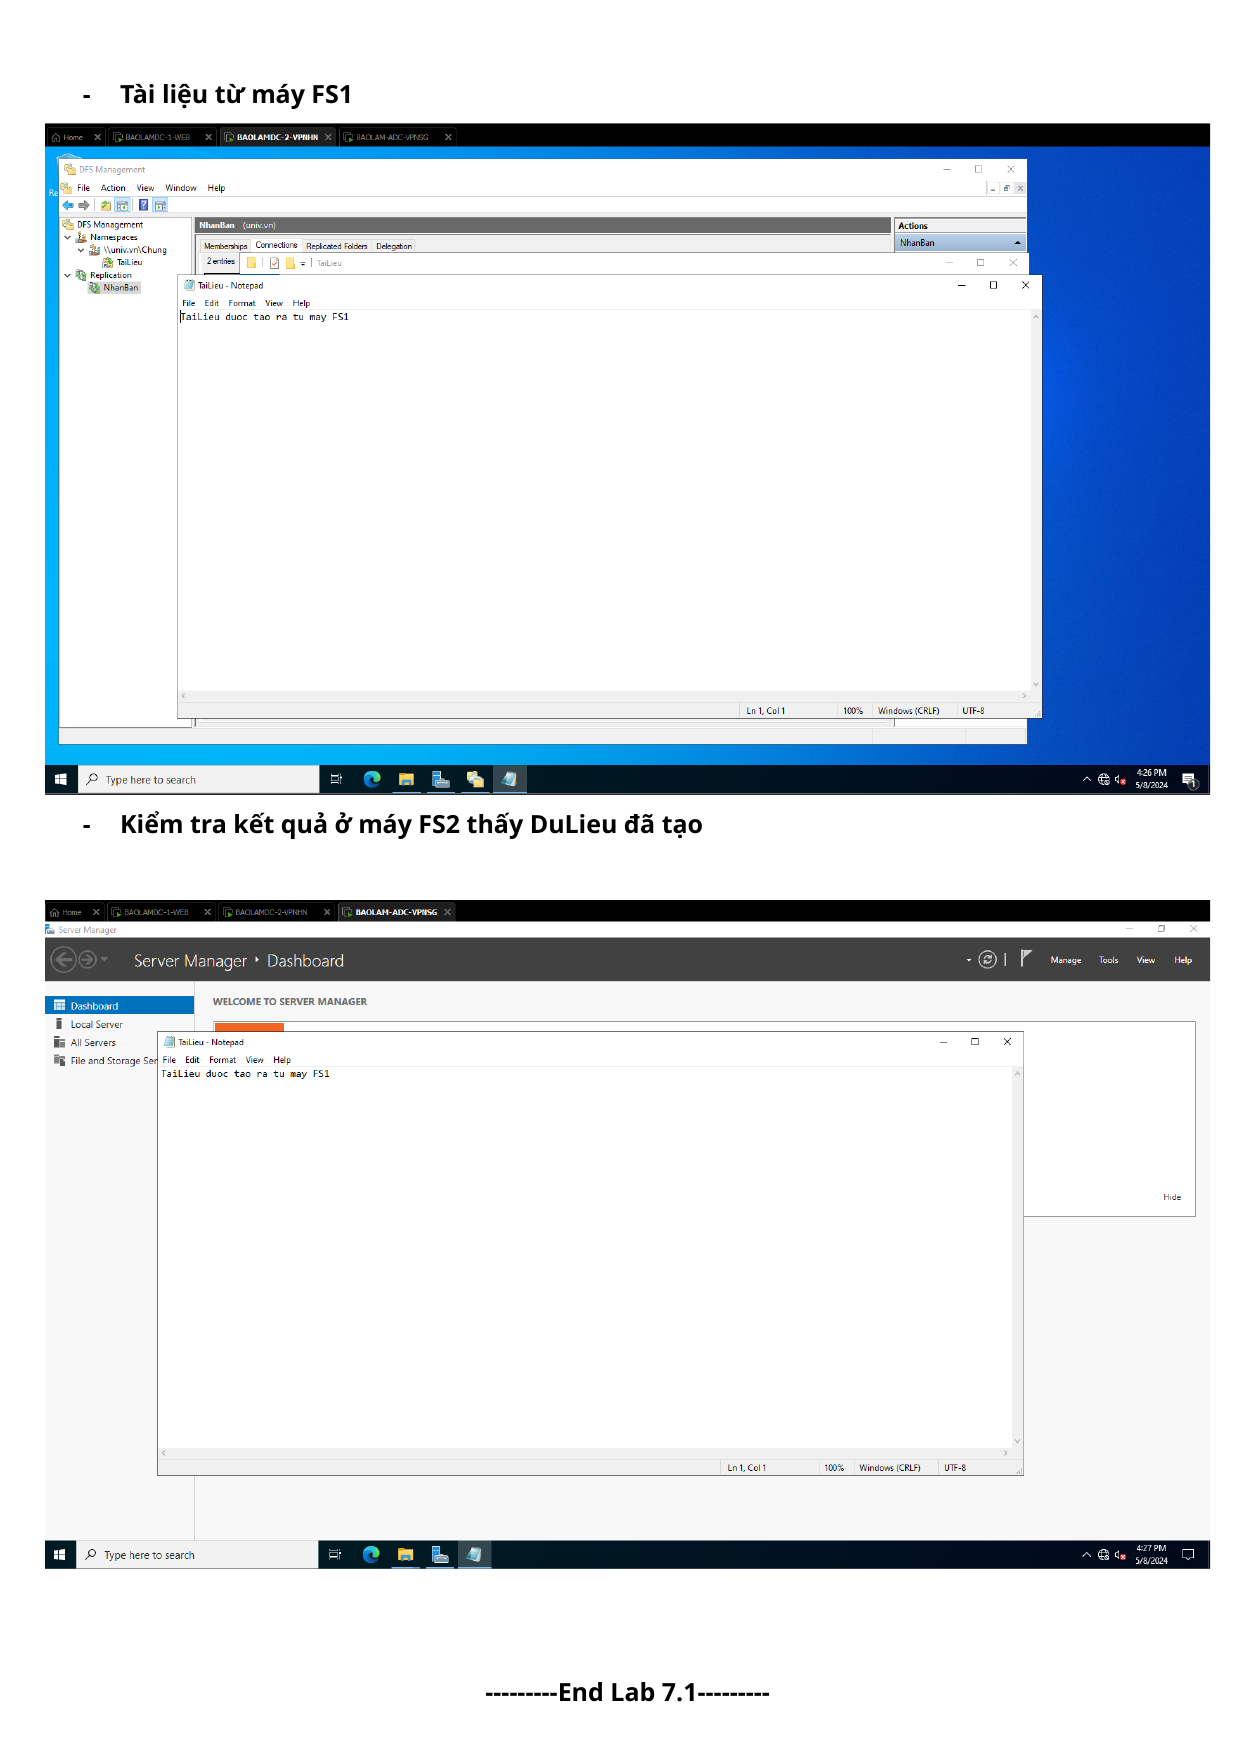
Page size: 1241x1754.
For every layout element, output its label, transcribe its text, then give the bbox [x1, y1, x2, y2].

list Kiểm tra kết quả ở máy FS2 thấy DuLieu đã tạo [82, 807, 1210, 841]
picture [45, 123, 1211, 795]
text ---------End Lab 7.1--------- [45, 1674, 1210, 1709]
picture [45, 900, 1211, 1569]
list Tài liệu từ máy FS1 [82, 77, 1210, 111]
